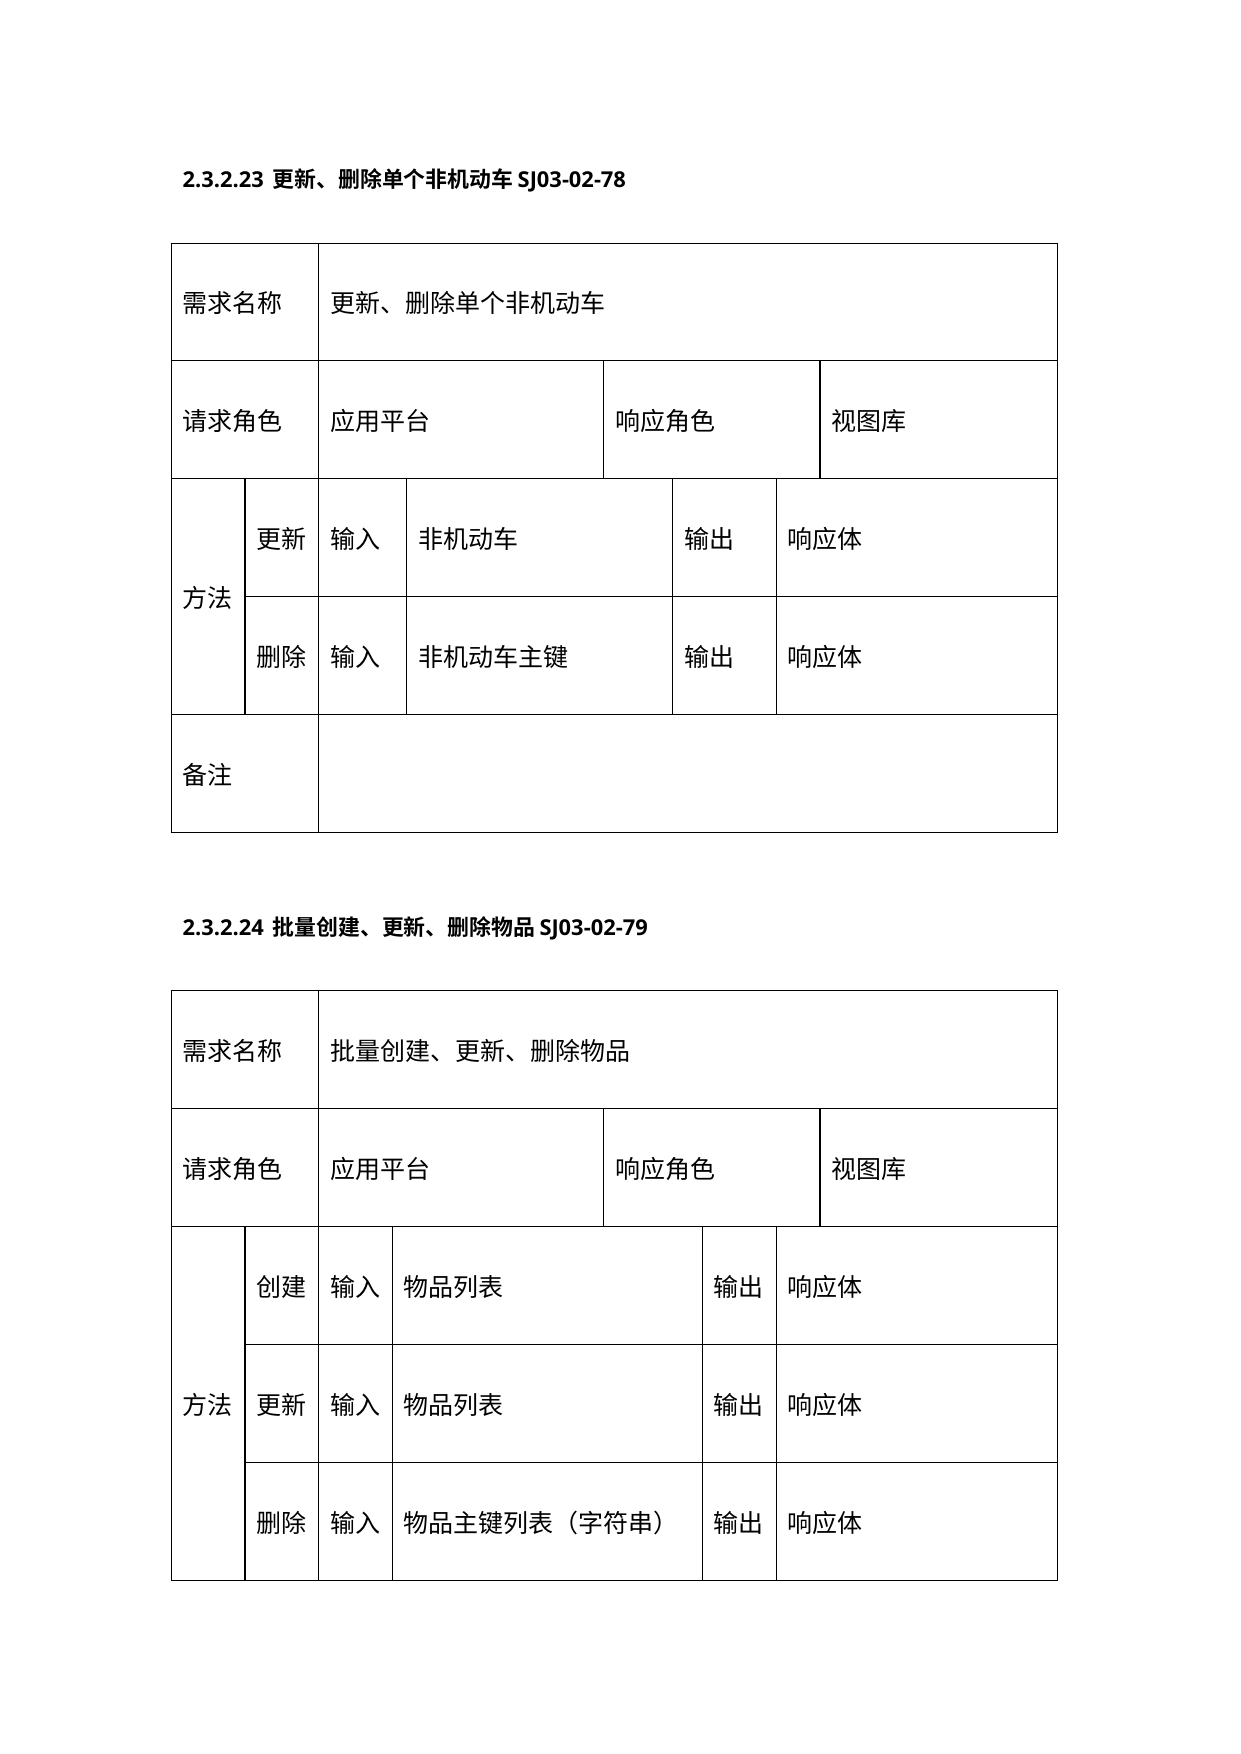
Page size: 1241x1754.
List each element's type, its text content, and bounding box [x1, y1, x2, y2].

table_cell 非机动车 [407, 479, 672, 596]
table_cell 视图库 [821, 361, 1057, 478]
table_cell 物品列表 [393, 1345, 702, 1462]
table_header 需求名称 [172, 244, 318, 360]
subtitle 更新、删除单个非机动车SJ03-02-78 [182, 162, 1058, 194]
table_cell 输出 [703, 1345, 776, 1462]
table_cell 响应角色 [604, 1109, 819, 1226]
table_cell [319, 715, 1057, 832]
table_header 批量创建、更新、删除物品 [319, 991, 1057, 1108]
table_cell 更新 [246, 1345, 318, 1462]
table_cell 应用平台 [319, 361, 603, 478]
table_cell 响应角色 [604, 361, 819, 478]
table_header 更新、删除单个非机动车 [319, 244, 1057, 360]
table_cell 物品主键列表（字符串） [393, 1463, 702, 1580]
table_cell 输入 [319, 597, 406, 714]
table_cell 响应体 [777, 597, 1057, 714]
table_cell 方法 [172, 479, 244, 714]
table_cell 非机动车主键 [407, 597, 672, 714]
table_cell 输出 [703, 1463, 776, 1580]
table_cell 物品列表 [393, 1227, 702, 1344]
table_cell 输出 [703, 1227, 776, 1344]
table_cell 输入 [319, 1227, 392, 1344]
table_cell 响应体 [777, 1227, 1057, 1344]
table_cell 应用平台 [319, 1109, 603, 1226]
table_cell 创建 [246, 1227, 318, 1344]
table_cell 输入 [319, 1463, 392, 1580]
table_cell 删除 [246, 597, 318, 714]
table_cell 删除 [246, 1463, 318, 1580]
table_cell 备注 [172, 715, 318, 832]
table_cell 输出 [673, 479, 776, 596]
table_header 需求名称 [172, 991, 318, 1108]
table_cell 更新 [246, 479, 318, 596]
table_cell 视图库 [821, 1109, 1057, 1226]
table_cell 方法 [172, 1227, 244, 1580]
subtitle 批量创建、更新、删除物品SJ03-02-79 [182, 910, 1058, 942]
table_cell 响应体 [777, 479, 1057, 596]
table_cell 请求角色 [172, 1109, 318, 1226]
table_cell 请求角色 [172, 361, 318, 478]
table_cell 输入 [319, 1345, 392, 1462]
table_cell 响应体 [777, 1345, 1057, 1462]
table_cell 响应体 [777, 1463, 1057, 1580]
table_cell 输入 [319, 479, 406, 596]
table_cell 输出 [673, 597, 776, 714]
